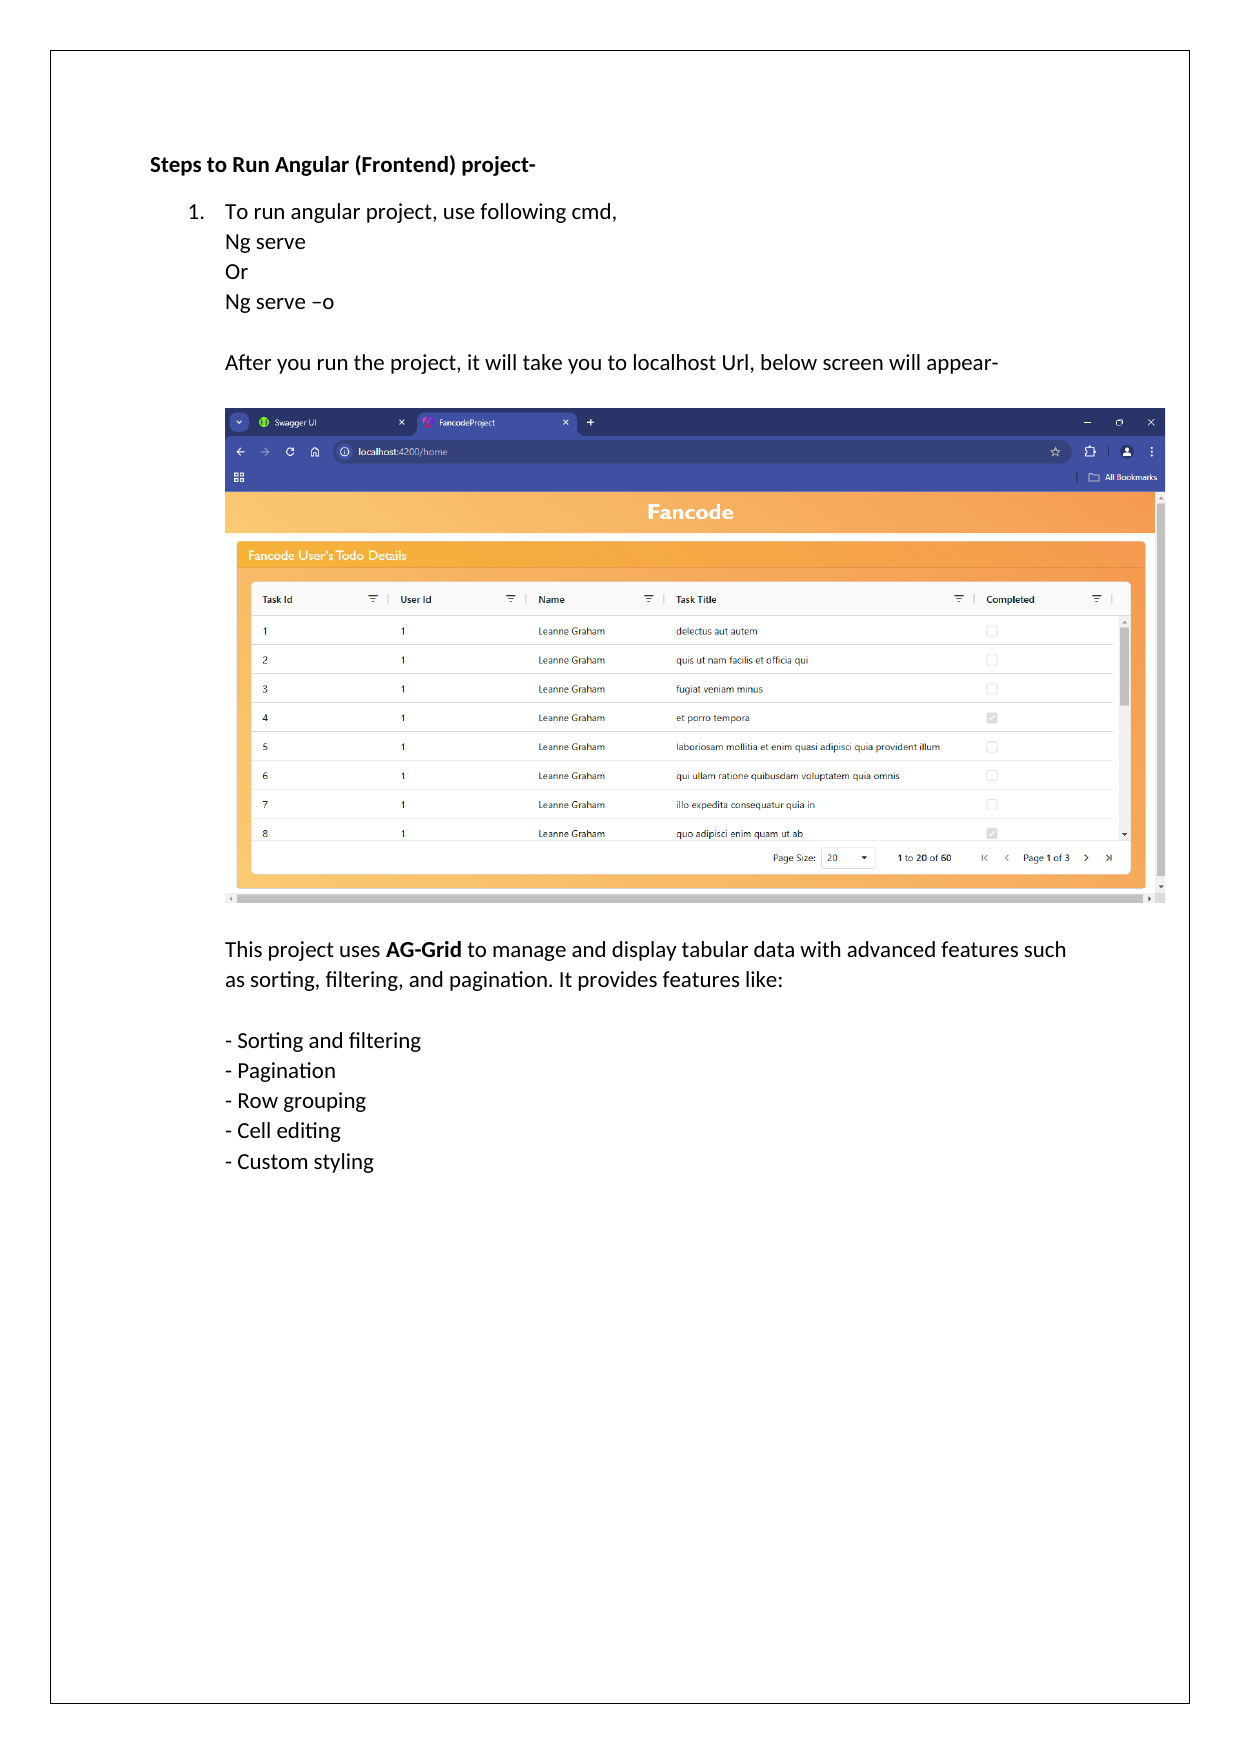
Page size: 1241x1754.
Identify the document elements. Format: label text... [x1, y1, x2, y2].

list - Cell editing [225, 1117, 1090, 1144]
list Ng serve [225, 227, 1090, 255]
list Ng serve –o [225, 287, 1090, 316]
list This project uses AG-Grid to manage and display tabular data with advanced features such as sorting, filtering, and pagination. It provides features like: [225, 935, 1090, 993]
list - Sorting and filtering [225, 1026, 1090, 1054]
list Or [225, 257, 1090, 285]
picture [225, 408, 1166, 903]
list - Pagination [225, 1056, 1090, 1084]
list After you run the project, it will take you to localhost Url, below screen will appear- [225, 348, 1090, 376]
list - Custom styling [225, 1147, 1090, 1175]
list - Row grouping [225, 1086, 1090, 1114]
list To run angular project, use following cmd, [187, 197, 1090, 225]
text Steps to Run Angular (Frontend) project- [150, 150, 1090, 178]
